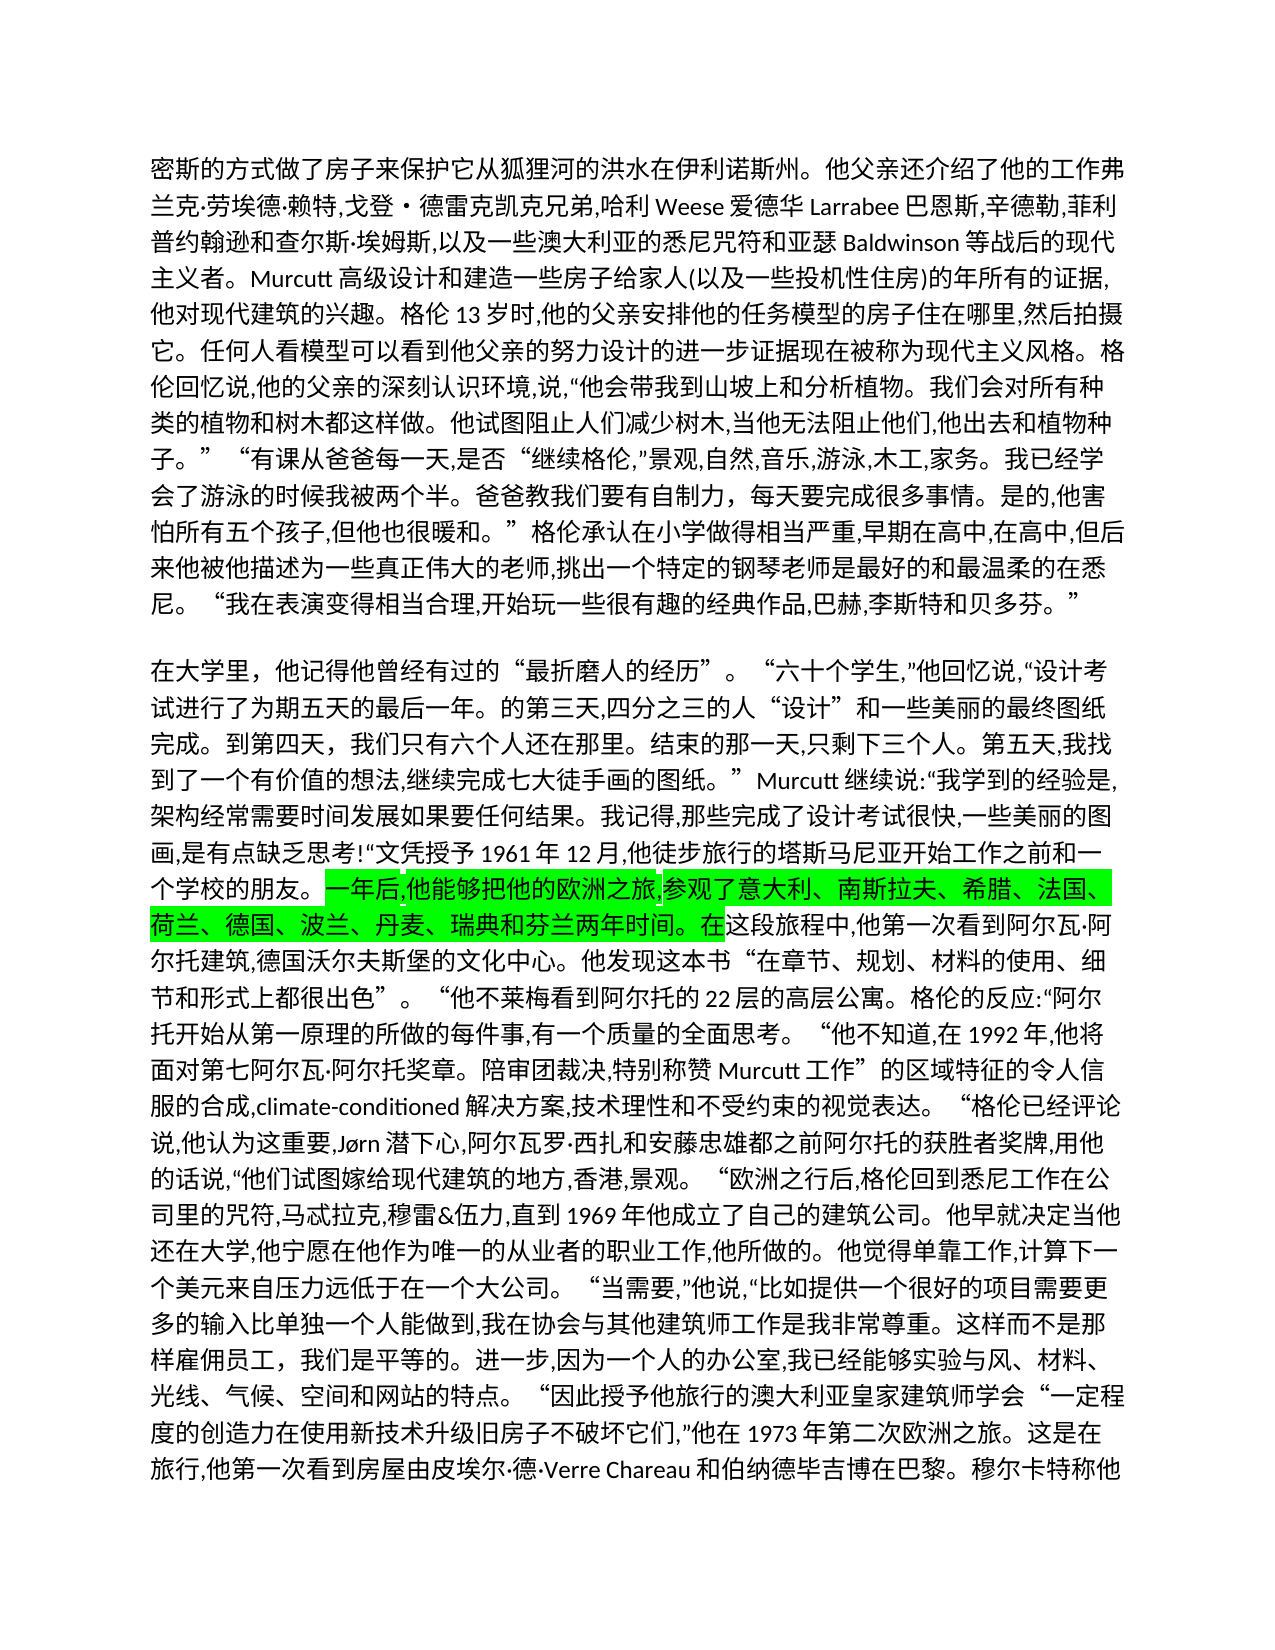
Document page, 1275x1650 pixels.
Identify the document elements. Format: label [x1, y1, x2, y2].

text [150, 150, 1125, 621]
text [150, 652, 1125, 1486]
